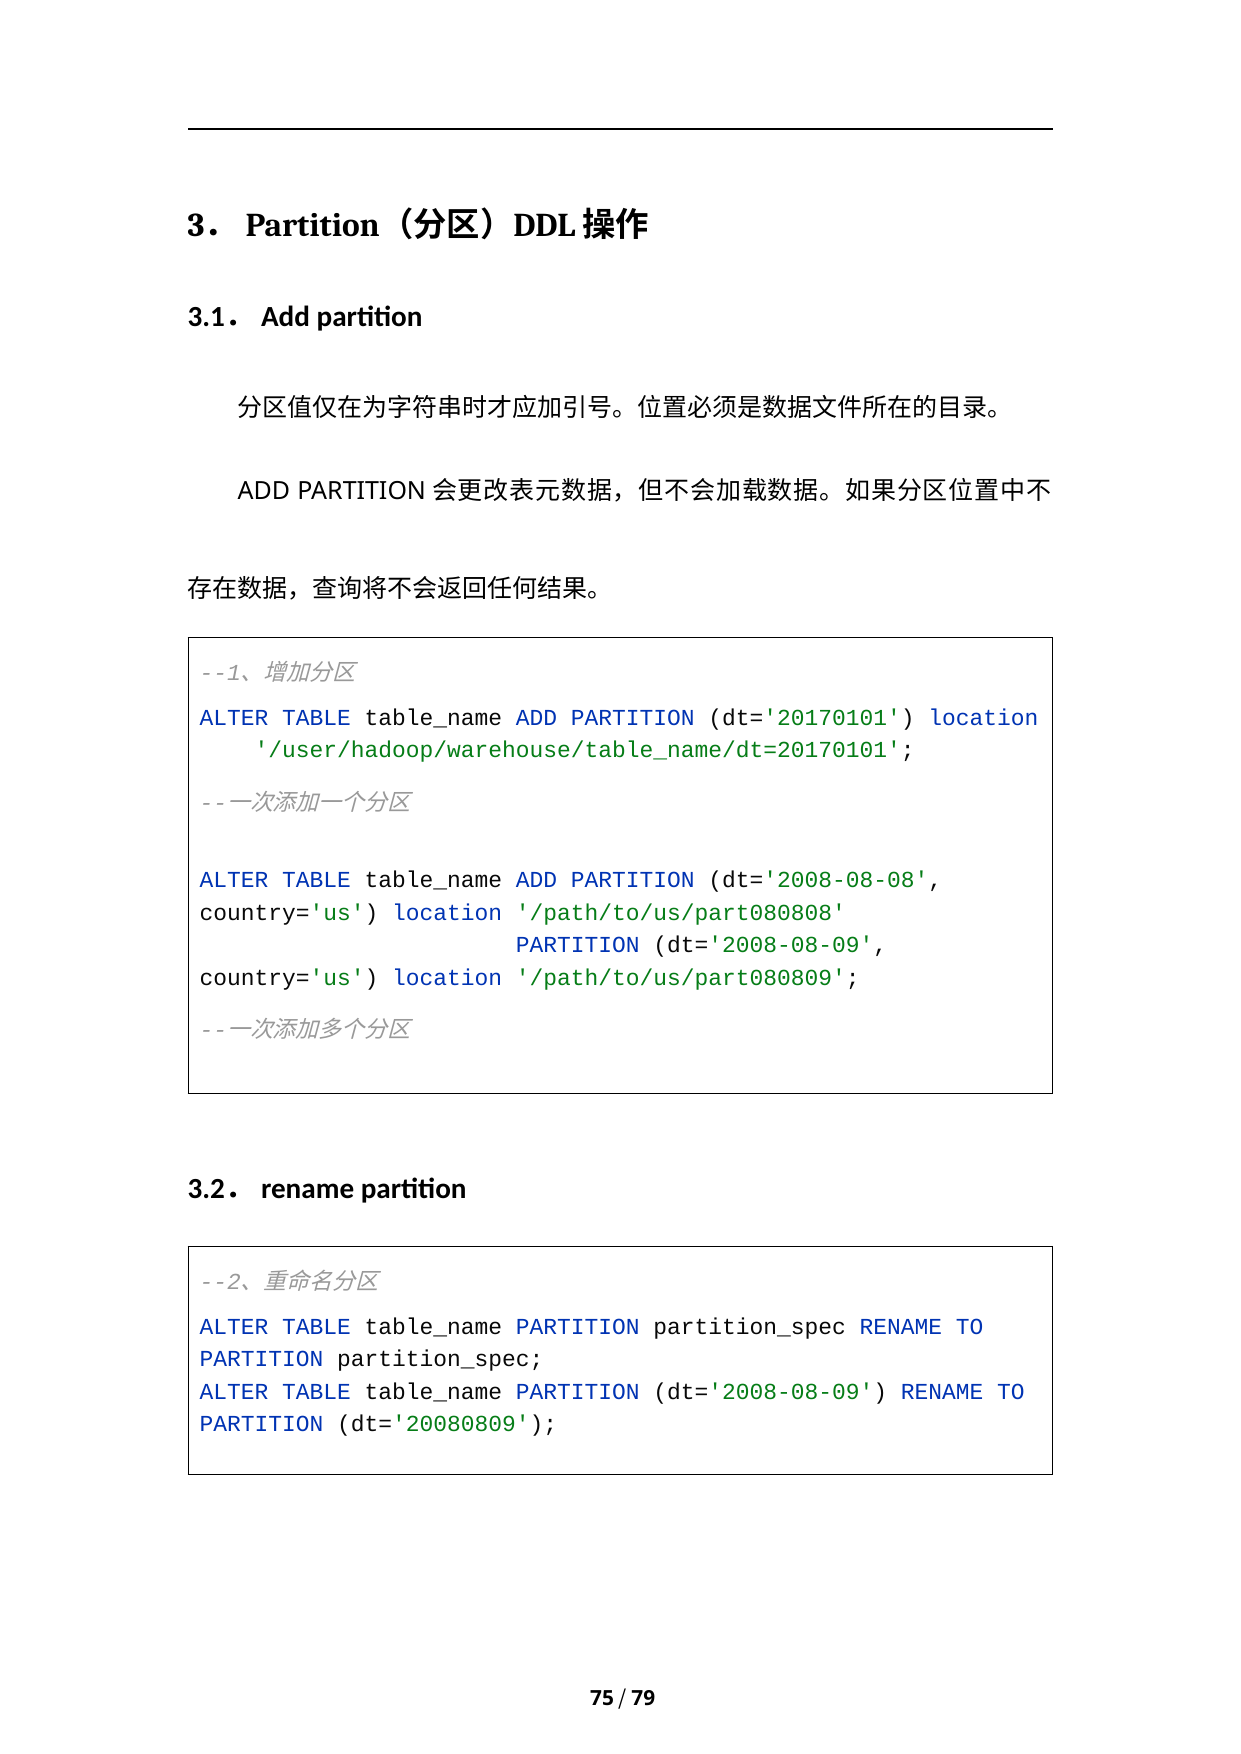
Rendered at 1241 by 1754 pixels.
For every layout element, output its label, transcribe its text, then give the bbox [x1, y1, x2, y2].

table_header --1、增加分区 ALTER TABLE table_name ADD PARTITION (dt='20170101') location '/user/hadoop/warehouse/table_name/dt=20170101'; --一次添加一个分区 ALTER TABLE table_name ADD PARTITION (dt='2008-08-08', country='us') location '/path/to/us/part080808' PARTITION (dt='2008-08-09', country='us') location '/path/to/us/part080809'; --一次添加多个分区 [189, 638, 1052, 1093]
text ADD PARTITION会更改表元数据，但不会加载数据。如果分区位置中不存在数据，查询将不会返回任何结果。 [187, 456, 1053, 619]
text 分区值仅在为字符串时才应加引号。位置必须是数据文件所在的目录。 [187, 373, 1053, 438]
subtitle rename partition [187, 1154, 1053, 1219]
subtitle Add partition [187, 281, 1053, 346]
table_header --2、重命名分区 ALTER TABLE table_name PARTITION partition_spec RENAME TO PARTITION partition_spec; ALTER TABLE table_name PARTITION (dt='2008-08-09') RENAME TO PARTITION (dt='20080809'); [189, 1247, 1052, 1474]
subtitle Partition（分区）DDL操作 [187, 189, 1053, 254]
